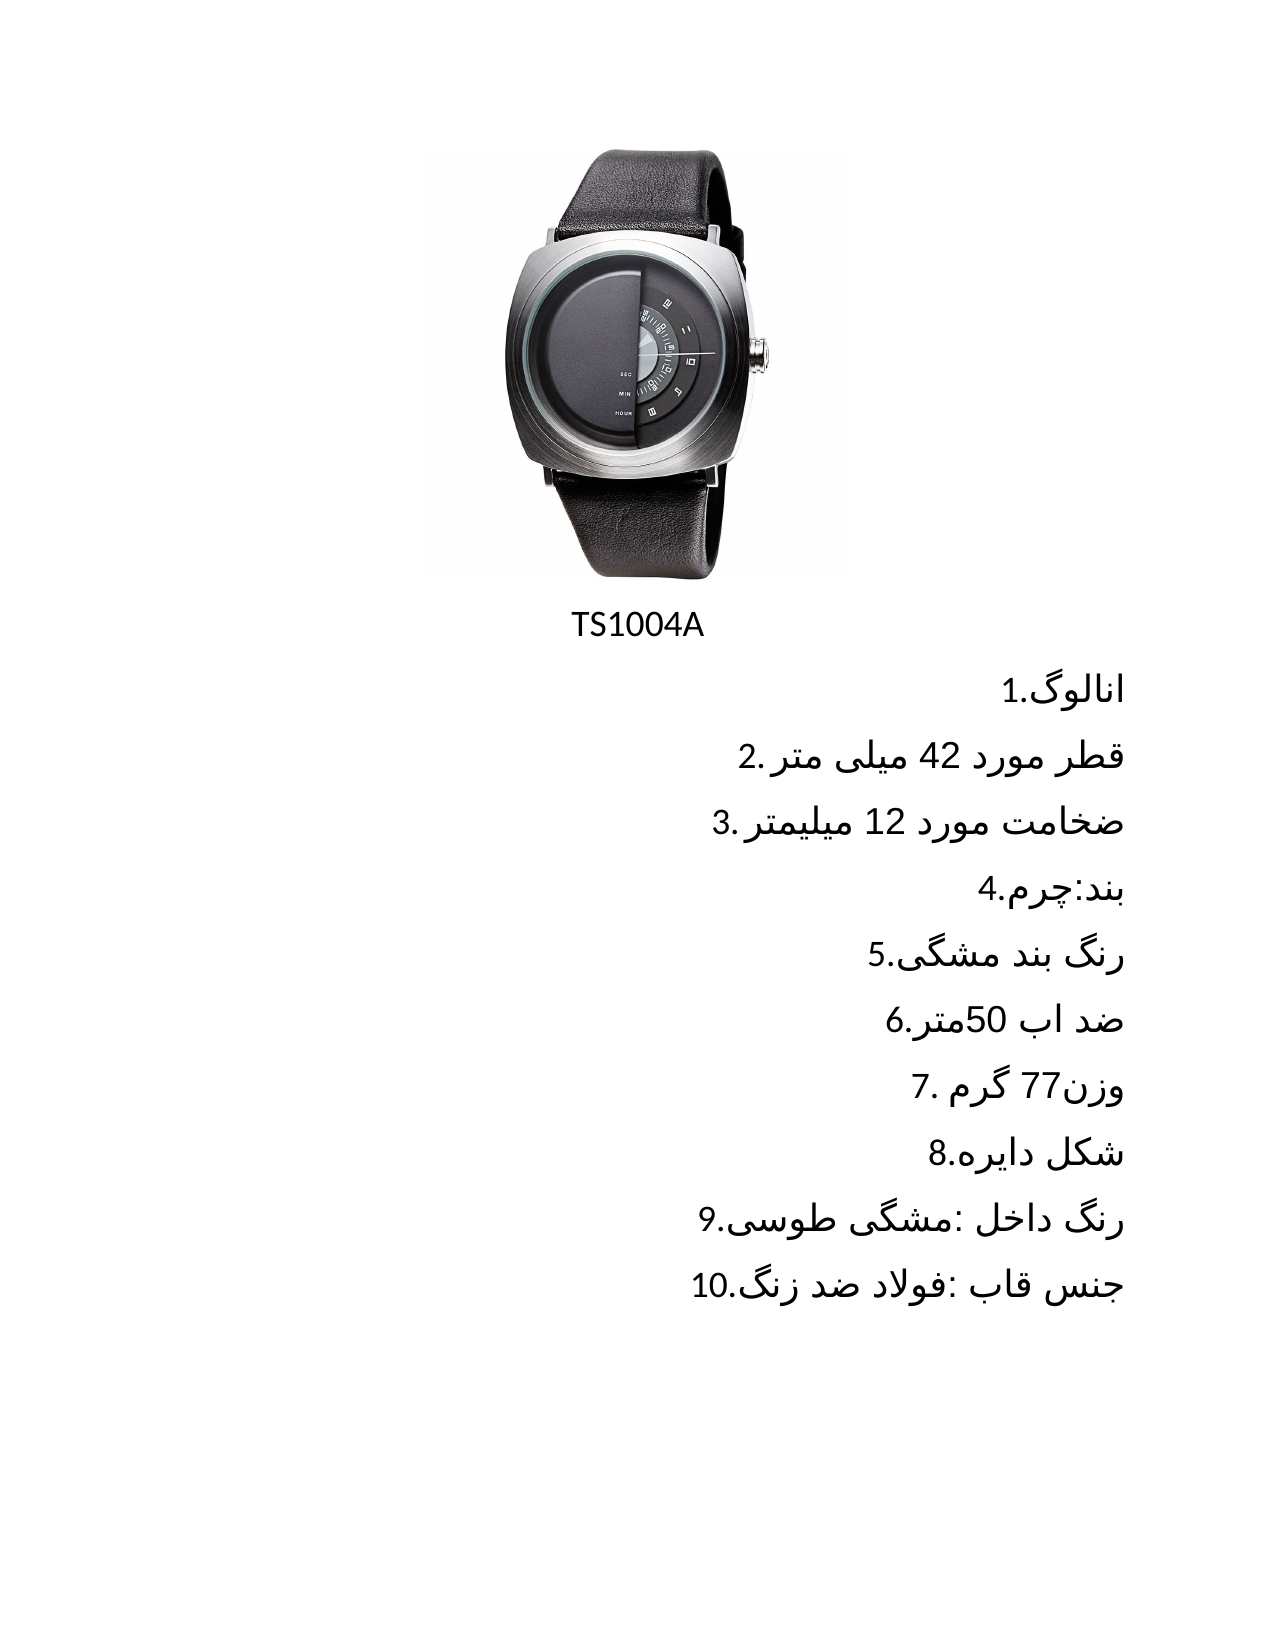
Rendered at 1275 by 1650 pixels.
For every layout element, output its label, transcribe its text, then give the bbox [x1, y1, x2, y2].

text 2. قطر مورد 42 میلی متر [150, 732, 1125, 778]
text 7. وزن77 گرم [150, 1062, 1125, 1108]
text 4.بند:چرم [150, 864, 1125, 910]
picture [422, 149, 853, 581]
text 1.انالوگ [150, 666, 1125, 711]
text 6.ضد اب 50متر [150, 996, 1125, 1042]
text TS1004A [150, 599, 1125, 645]
text 5.رنگ بند مشگی [150, 930, 1125, 976]
text 9.رنگ داخل :مشگی طوسی [150, 1195, 1125, 1241]
text 8.شکل دایره [150, 1129, 1125, 1174]
text 10.جنس قاب :فولاد ضد زنگ [150, 1261, 1125, 1307]
text 3. ضخامت مورد 12 میلیمتر [150, 798, 1125, 844]
